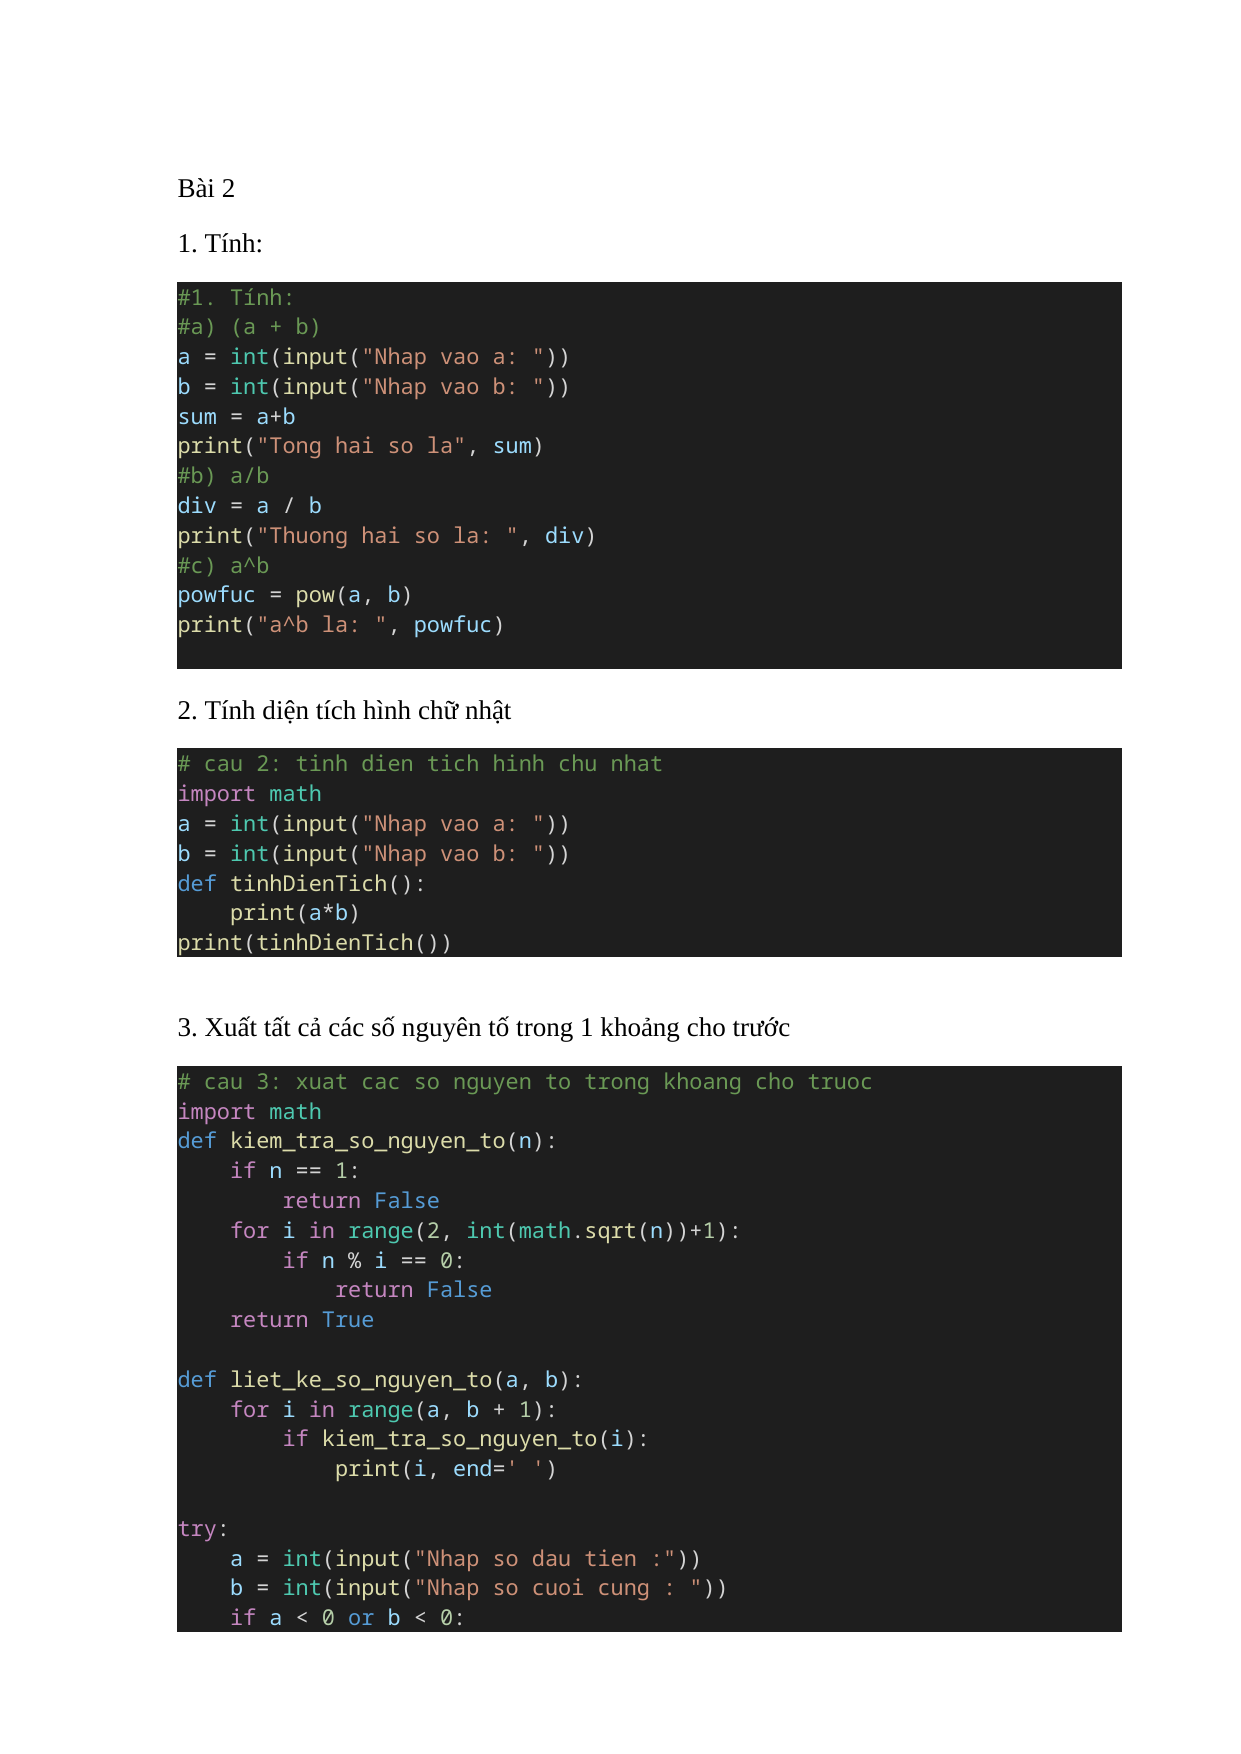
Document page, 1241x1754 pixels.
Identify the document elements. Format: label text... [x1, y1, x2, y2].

text if n % i == 0: [177, 1244, 1122, 1274]
text if a < 0 or b < 0: [177, 1602, 1122, 1632]
text for i in range(2, int(math.sqrt(n))+1): [177, 1215, 1122, 1244]
text powfuc = pow(a, b) [177, 579, 1122, 609]
text def tinhDienTich(): [177, 867, 1122, 897]
text Bài 2 [177, 173, 1122, 204]
text a = int(input("Nhap vao a: ")) [177, 341, 1122, 371]
text #a) (a + b) [177, 311, 1122, 341]
text 3. Xuất tất cả các số nguyên tố trong 1 khoảng cho trước [177, 1011, 1122, 1042]
text #b) a/b [177, 460, 1122, 490]
text sum = a+b [177, 401, 1122, 431]
text # cau 2: tinh dien tich hinh chu nhat [177, 748, 1122, 778]
text print(i, end=' ') [177, 1453, 1122, 1483]
text a = int(input("Nhap so dau tien :")) [177, 1542, 1122, 1572]
text return False [177, 1274, 1122, 1304]
text if n == 1: [177, 1155, 1122, 1185]
text print("Tong hai so la", sum) [177, 431, 1122, 460]
text #c) a^b [177, 550, 1122, 579]
text import math [177, 778, 1122, 808]
text return False [177, 1185, 1122, 1215]
text print(a*b) [177, 897, 1122, 927]
text b = int(input("Nhap vao b: ")) [177, 371, 1122, 401]
text b = int(input("Nhap so cuoi cung : ")) [177, 1572, 1122, 1602]
text return True [177, 1304, 1122, 1334]
text b = int(input("Nhap vao b: ")) [177, 838, 1122, 867]
text def liet_ke_so_nguyen_to(a, b): [177, 1364, 1122, 1393]
text div = a / b [177, 490, 1122, 520]
text a = int(input("Nhap vao a: ")) [177, 808, 1122, 838]
text 2. Tính diện tích hình chữ nhật [177, 694, 1122, 725]
text # cau 3: xuat cac so nguyen to trong khoang cho truoc [177, 1066, 1122, 1096]
text 1. Tính: [177, 227, 1122, 258]
text print("Thuong hai so la: ", div) [177, 520, 1122, 550]
text for i in range(a, b + 1): [177, 1393, 1122, 1423]
text import math [177, 1096, 1122, 1125]
text def kiem_tra_so_nguyen_to(n): [177, 1125, 1122, 1155]
text print(tinhDienTich()) [177, 927, 1122, 957]
text print("a^b la: ", powfuc) [177, 609, 1122, 639]
text try: [177, 1513, 1122, 1542]
text #1. Tính: [177, 282, 1122, 311]
text if kiem_tra_so_nguyen_to(i): [177, 1423, 1122, 1453]
